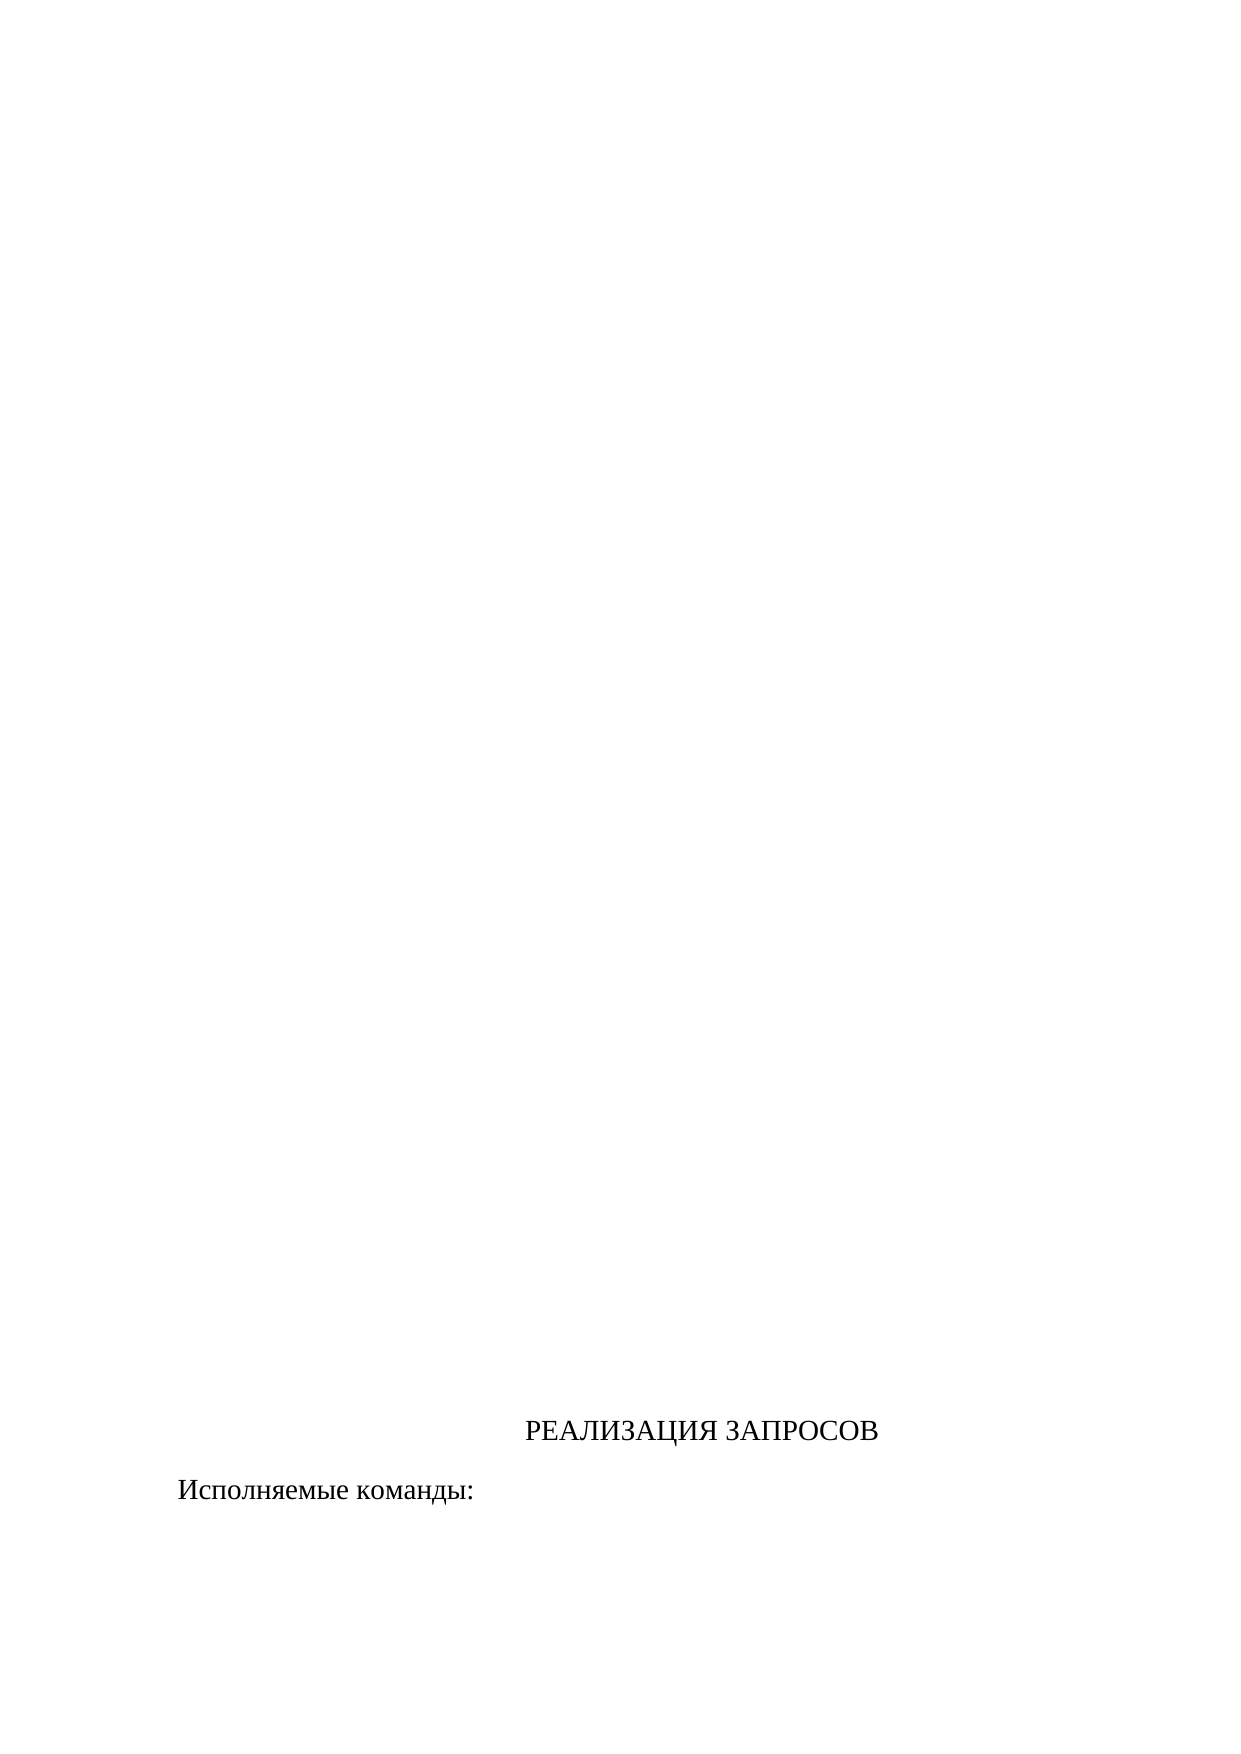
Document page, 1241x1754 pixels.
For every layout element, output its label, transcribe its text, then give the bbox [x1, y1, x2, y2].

text Исполняемые команды: [177, 1472, 1152, 1506]
subtitle РЕАЛИЗАЦИЯ ЗАПРОСОВ [252, 1413, 1152, 1447]
